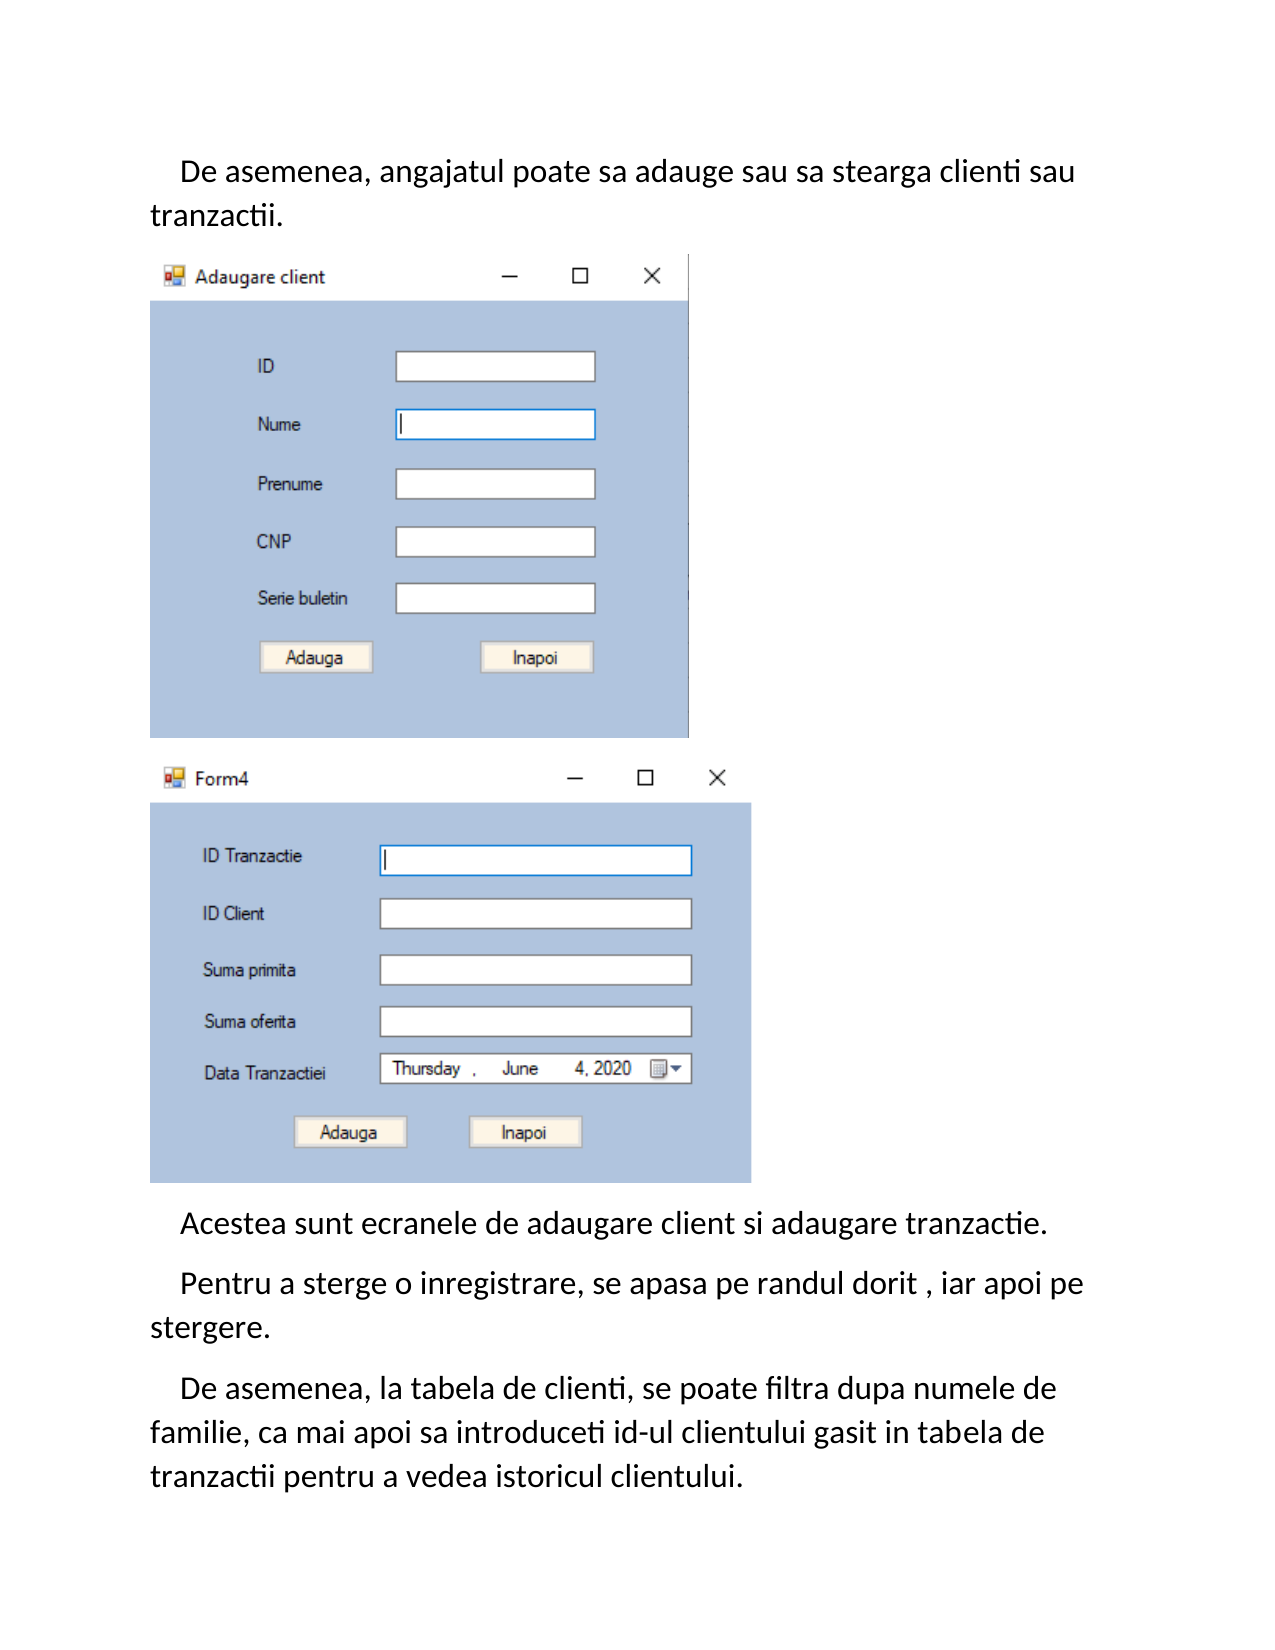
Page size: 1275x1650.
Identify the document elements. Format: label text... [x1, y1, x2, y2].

text De asemenea, la tabela de clienti, se poate filtra dupa numele de familie, ca mai apoi sa introduceti id-ul clientului gasit in tabela de tranzactii pentru a vedea istoricul clientului. [150, 1367, 1125, 1496]
picture [150, 254, 689, 738]
text Acestea sunt ecranele de adaugare client si adaugare tranzactie. [150, 1202, 1125, 1242]
picture [150, 756, 752, 1183]
text Pentru a sterge o inregistrare, se apasa pe randul dorit , iar apoi pe stergere. [150, 1262, 1125, 1347]
text De asemenea, angajatul poate sa adauge sau sa stearga clienti sau tranzactii. [150, 150, 1125, 235]
